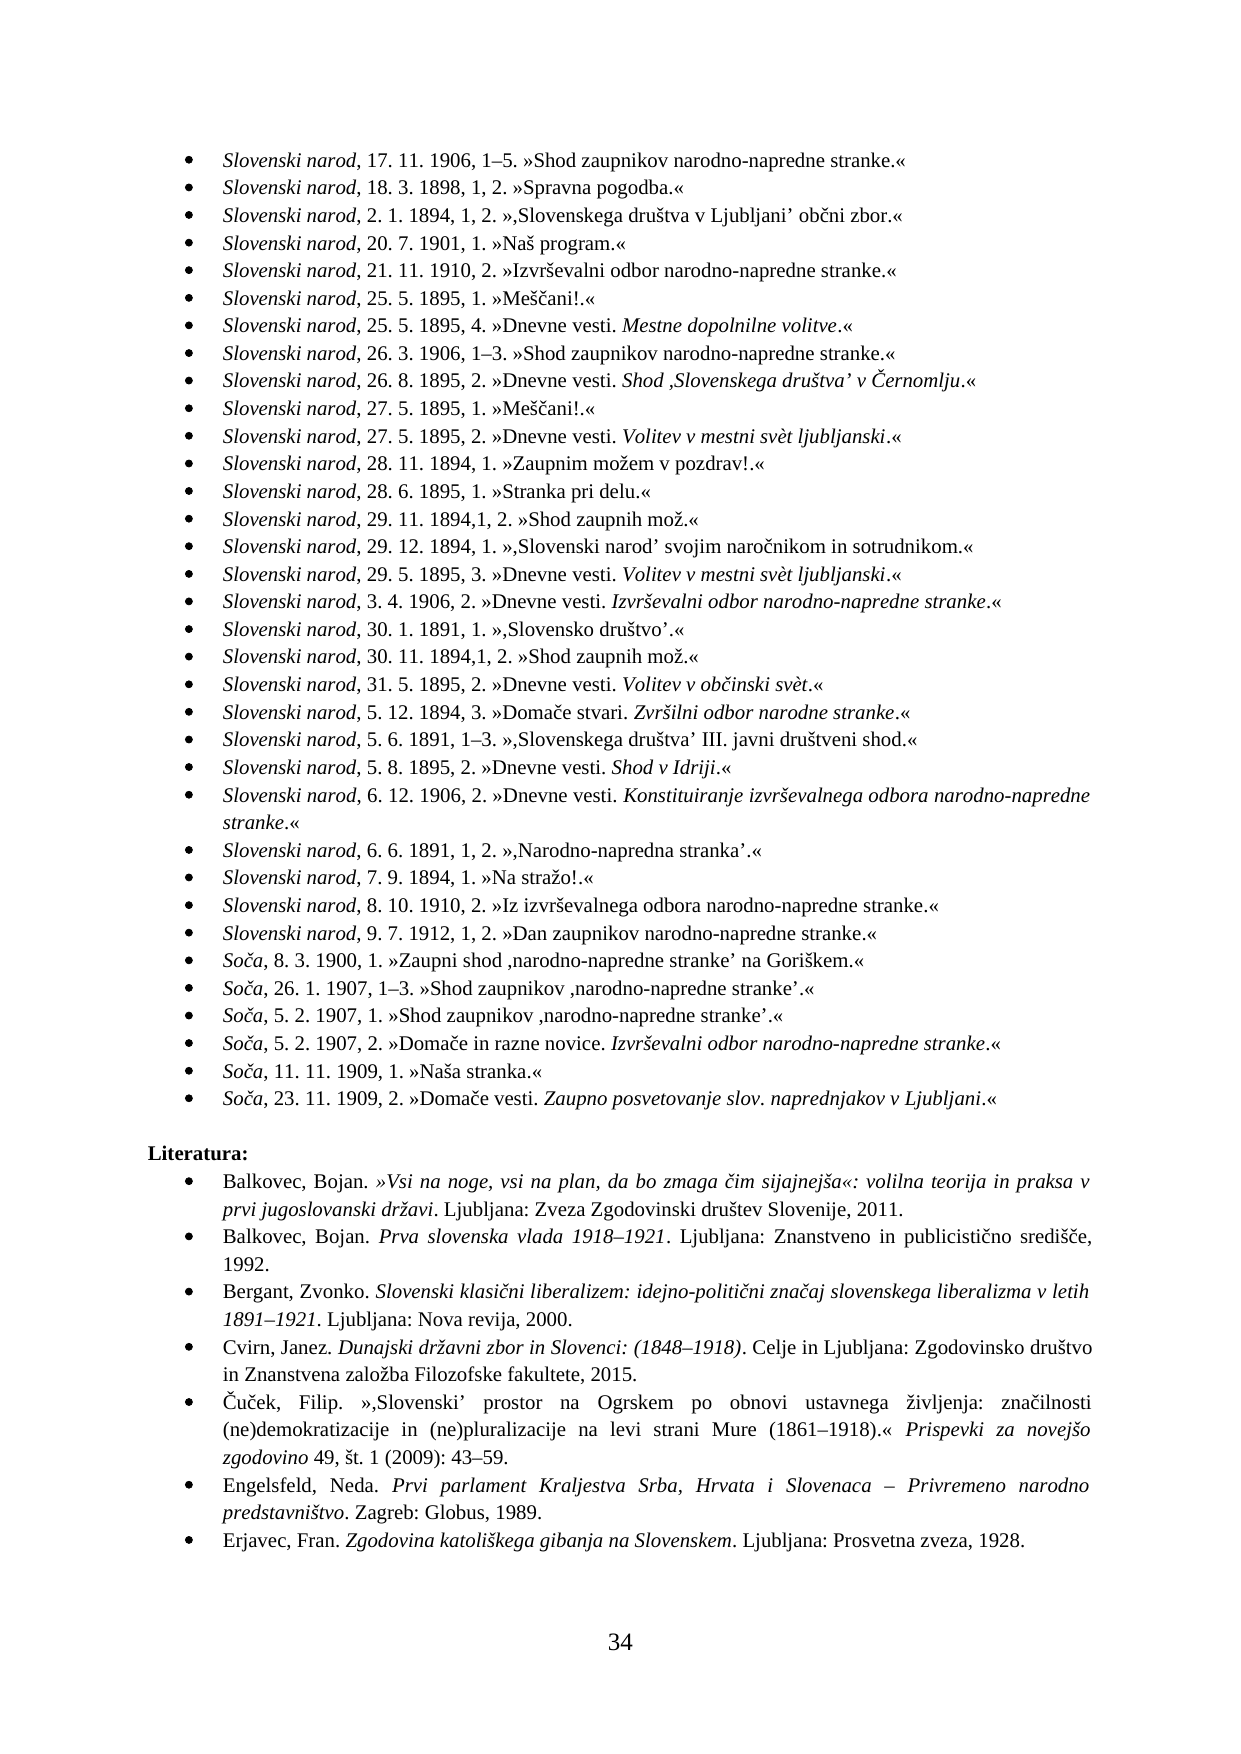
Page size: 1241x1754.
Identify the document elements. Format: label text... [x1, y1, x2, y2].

list Slovenski narod, 6. 12. 1906, 2. »Dnevne vesti. Konstituiranje izvrševalnega odbora narodno-napredne stranke.« [185, 782, 1093, 834]
list Erjavec, Fran. Zgodovina katoliškega gibanja na Slovenskem. Ljubljana: Prosvetna zveza, 1928. [185, 1528, 1093, 1552]
list Slovenski narod, 30. 11. 1894,1, 2. »Shod zaupnih mož.« [185, 644, 1093, 668]
list Soča, 11. 11. 1909, 1. »Naša stranka.« [185, 1058, 1093, 1083]
list Slovenski narod, 17. 11. 1906, 1–5. »Shod zaupnikov narodno-napredne stranke.« [185, 148, 1093, 172]
list Slovenski narod, 7. 9. 1894, 1. »Na stražo!.« [185, 865, 1093, 889]
list Slovenski narod, 27. 5. 1895, 1. »Meščani!.« [185, 396, 1093, 420]
list Slovenski narod, 28. 11. 1894, 1. »Zaupnim možem v pozdrav!.« [185, 451, 1093, 475]
list Slovenski narod, 3. 4. 1906, 2. »Dnevne vesti. Izvrševalni odbor narodno-napredne stranke.« [185, 589, 1093, 613]
list Slovenski narod, 25. 5. 1895, 4. »Dnevne vesti. Mestne dopolnilne volitve.« [185, 313, 1093, 337]
list Slovenski narod, 18. 3. 1898, 1, 2. »Spravna pogodba.« [185, 175, 1093, 199]
list Slovenski narod, 26. 8. 1895, 2. »Dnevne vesti. Shod ,Slovenskega društva’ v Černomlju.« [185, 368, 1093, 392]
list Slovenski narod, 29. 11. 1894,1, 2. »Shod zaupnih mož.« [185, 506, 1093, 531]
list Slovenski narod, 30. 1. 1891, 1. »,Slovensko društvoʼ.« [185, 617, 1093, 641]
list Slovenski narod, 5. 12. 1894, 3. »Domače stvari. Zvršilni odbor narodne stranke.« [185, 700, 1093, 724]
list Slovenski narod, 8. 10. 1910, 2. »Iz izvrševalnega odbora narodno-napredne stranke.« [185, 893, 1093, 917]
list Čuček, Filip. »,Slovenskiʼ prostor na Ogrskem po obnovi ustavnega življenja: značilnosti (ne)demokratizacije in (ne)pluralizacije na levi strani Mure (1861–1918).« Prispevki za novejšo zgodovino 49, št. 1 (2009): 43–59. [185, 1390, 1093, 1469]
list Slovenski narod, 28. 6. 1895, 1. »Stranka pri delu.« [185, 479, 1093, 503]
list Soča, 8. 3. 1900, 1. »Zaupni shod ,narodno-napredne strankeʼ na Goriškem.« [185, 948, 1093, 972]
list Slovenski narod, 26. 3. 1906, 1–3. »Shod zaupnikov narodno-napredne stranke.« [185, 341, 1093, 365]
list Slovenski narod, 20. 7. 1901, 1. »Naš program.« [185, 230, 1093, 254]
list Slovenski narod, 21. 11. 1910, 2. »Izvrševalni odbor narodno-napredne stranke.« [185, 258, 1093, 282]
list Slovenski narod, 9. 7. 1912, 1, 2. »Dan zaupnikov narodno-napredne stranke.« [185, 921, 1093, 944]
list Soča, 23. 11. 1909, 2. »Domače vesti. Zaupno posvetovanje slov. naprednjakov v Ljubljani.« [185, 1086, 1093, 1110]
list Soča, 5. 2. 1907, 2. »Domače in razne novice. Izvrševalni odbor narodno-napredne stranke.« [185, 1031, 1093, 1055]
list Balkovec, Bojan. »Vsi na noge, vsi na plan, da bo zmaga čim sijajnejša«: volilna teorija in praksa v prvi jugoslovanski državi. Ljubljana: Zveza Zgodovinski društev Slovenije, 2011. [185, 1169, 1093, 1221]
list Engelsfeld, Neda. Prvi parlament Kraljestva Srba, Hrvata i Slovenaca – Privremeno narodno predstavništvo. Zagreb: Globus, 1989. [185, 1473, 1093, 1524]
list Bergant, Zvonko. Slovenski klasični liberalizem: idejno-politični značaj slovenskega liberalizma v letih 1891–1921. Ljubljana: Nova revija, 2000. [185, 1279, 1093, 1331]
list Slovenski narod, 25. 5. 1895, 1. »Meščani!.« [185, 286, 1093, 310]
text Literatura: [148, 1141, 1093, 1165]
list Slovenski narod, 31. 5. 1895, 2. »Dnevne vesti. Volitev v občinski svèt.« [185, 672, 1093, 696]
list Slovenski narod, 29. 5. 1895, 3. »Dnevne vesti. Volitev v mestni svèt ljubljanski.« [185, 562, 1093, 586]
list Slovenski narod, 2. 1. 1894, 1, 2. »,Slovenskega društva v Ljubljaniʼ občni zbor.« [185, 203, 1093, 227]
list Soča, 26. 1. 1907, 1–3. »Shod zaupnikov ,narodno-napredne strankeʼ.« [185, 976, 1093, 1000]
list Soča, 5. 2. 1907, 1. »Shod zaupnikov ,narodno-napredne strankeʼ.« [185, 1003, 1093, 1027]
list Slovenski narod, 6. 6. 1891, 1, 2. »,Narodno-napredna strankaʼ.« [185, 838, 1093, 862]
list Slovenski narod, 27. 5. 1895, 2. »Dnevne vesti. Volitev v mestni svèt ljubljanski.« [185, 424, 1093, 448]
list Slovenski narod, 5. 6. 1891, 1–3. »,Slovenskega društvaʼ III. javni društveni shod.« [185, 727, 1093, 751]
list Slovenski narod, 5. 8. 1895, 2. »Dnevne vesti. Shod v Idriji.« [185, 755, 1093, 779]
list Slovenski narod, 29. 12. 1894, 1. »,Slovenski narod’ svojim naročnikom in sotrudnikom.« [185, 534, 1093, 558]
list Balkovec, Bojan. Prva slovenska vlada 1918–1921. Ljubljana: Znanstveno in publicistično središče, 1992. [185, 1224, 1093, 1276]
list Cvirn, Janez. Dunajski državni zbor in Slovenci: (1848–1918). Celje in Ljubljana: Zgodovinsko društvo in Znanstvena založba Filozofske fakultete, 2015. [185, 1334, 1093, 1386]
